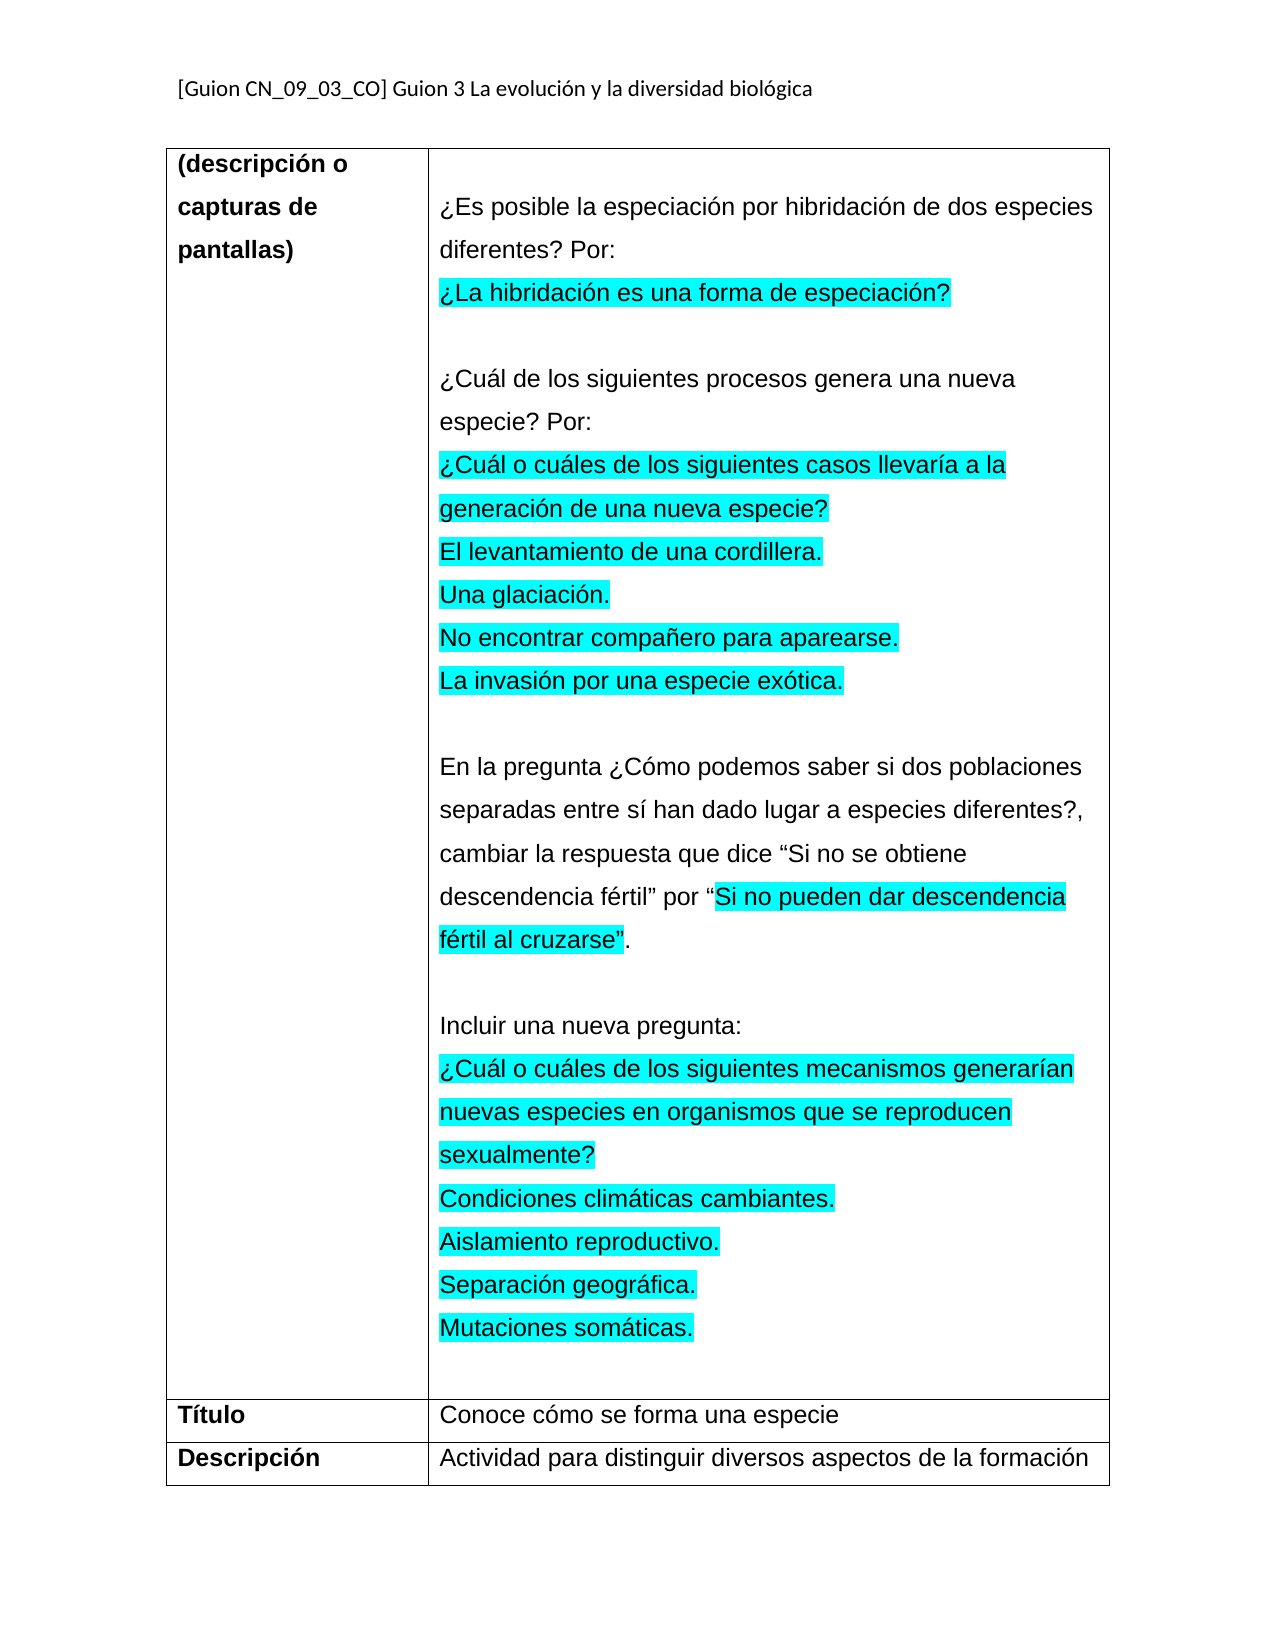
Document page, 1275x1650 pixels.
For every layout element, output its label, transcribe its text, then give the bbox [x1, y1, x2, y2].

table_cell Cambio (descripción o capturas de pantallas) [167, 149, 428, 1399]
table_cell Descripción [167, 1443, 428, 1485]
table_cell Actividad para distinguir diversos aspectos de la formación de especies [429, 1443, 1109, 1485]
table_cell Conoce cómo se forma una especie [429, 1400, 1109, 1442]
table_cell Título [167, 1400, 428, 1442]
